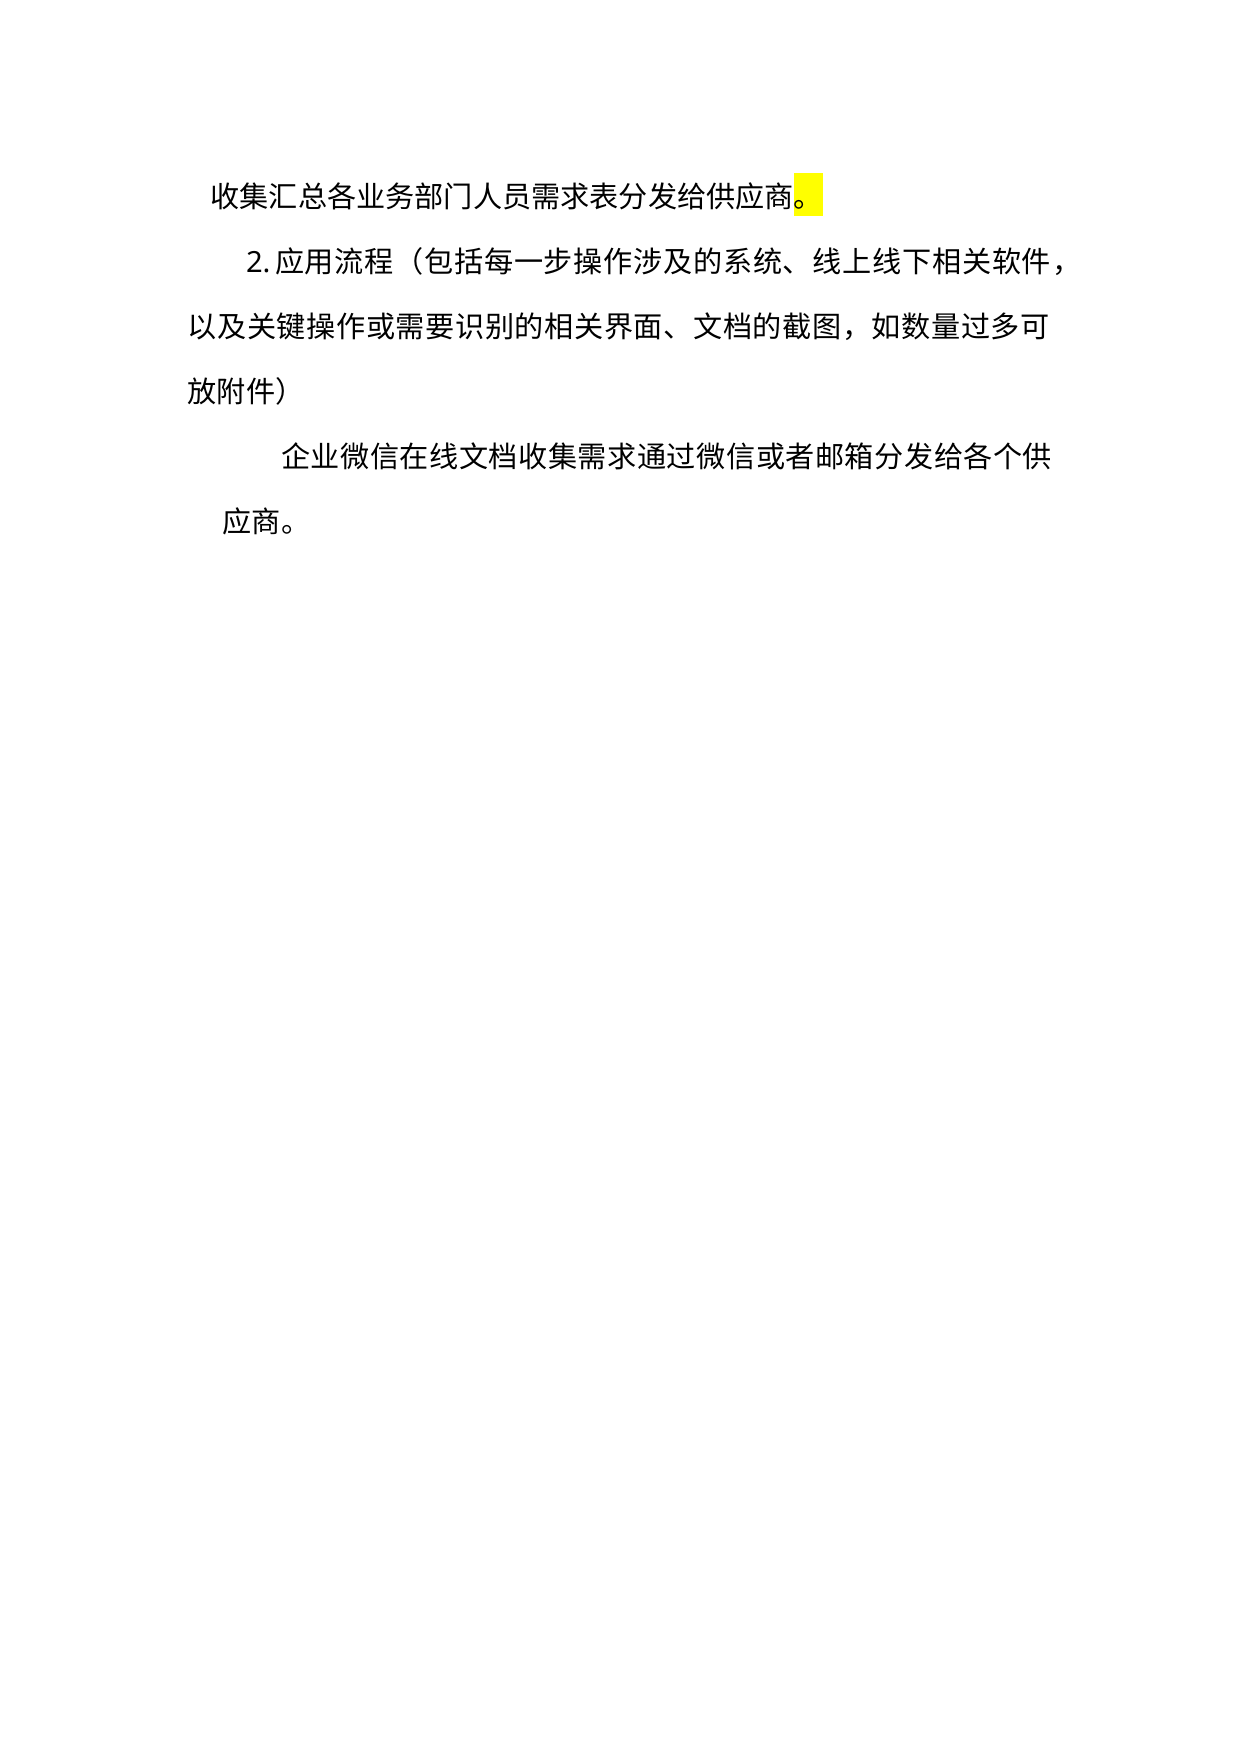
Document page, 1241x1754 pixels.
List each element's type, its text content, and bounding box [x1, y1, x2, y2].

list 应用流程（包括每一步操作涉及的系统、线上线下相关软件，以及关键操作或需要识别的相关界面、文档的截图，如数量过多可放附件） [187, 227, 1053, 422]
list 企业微信在线文档收集需求通过微信或者邮箱分发给各个供应商。 [222, 422, 1053, 552]
list 收集汇总各业务部门人员需求表分发给供应商。 [187, 162, 1053, 227]
